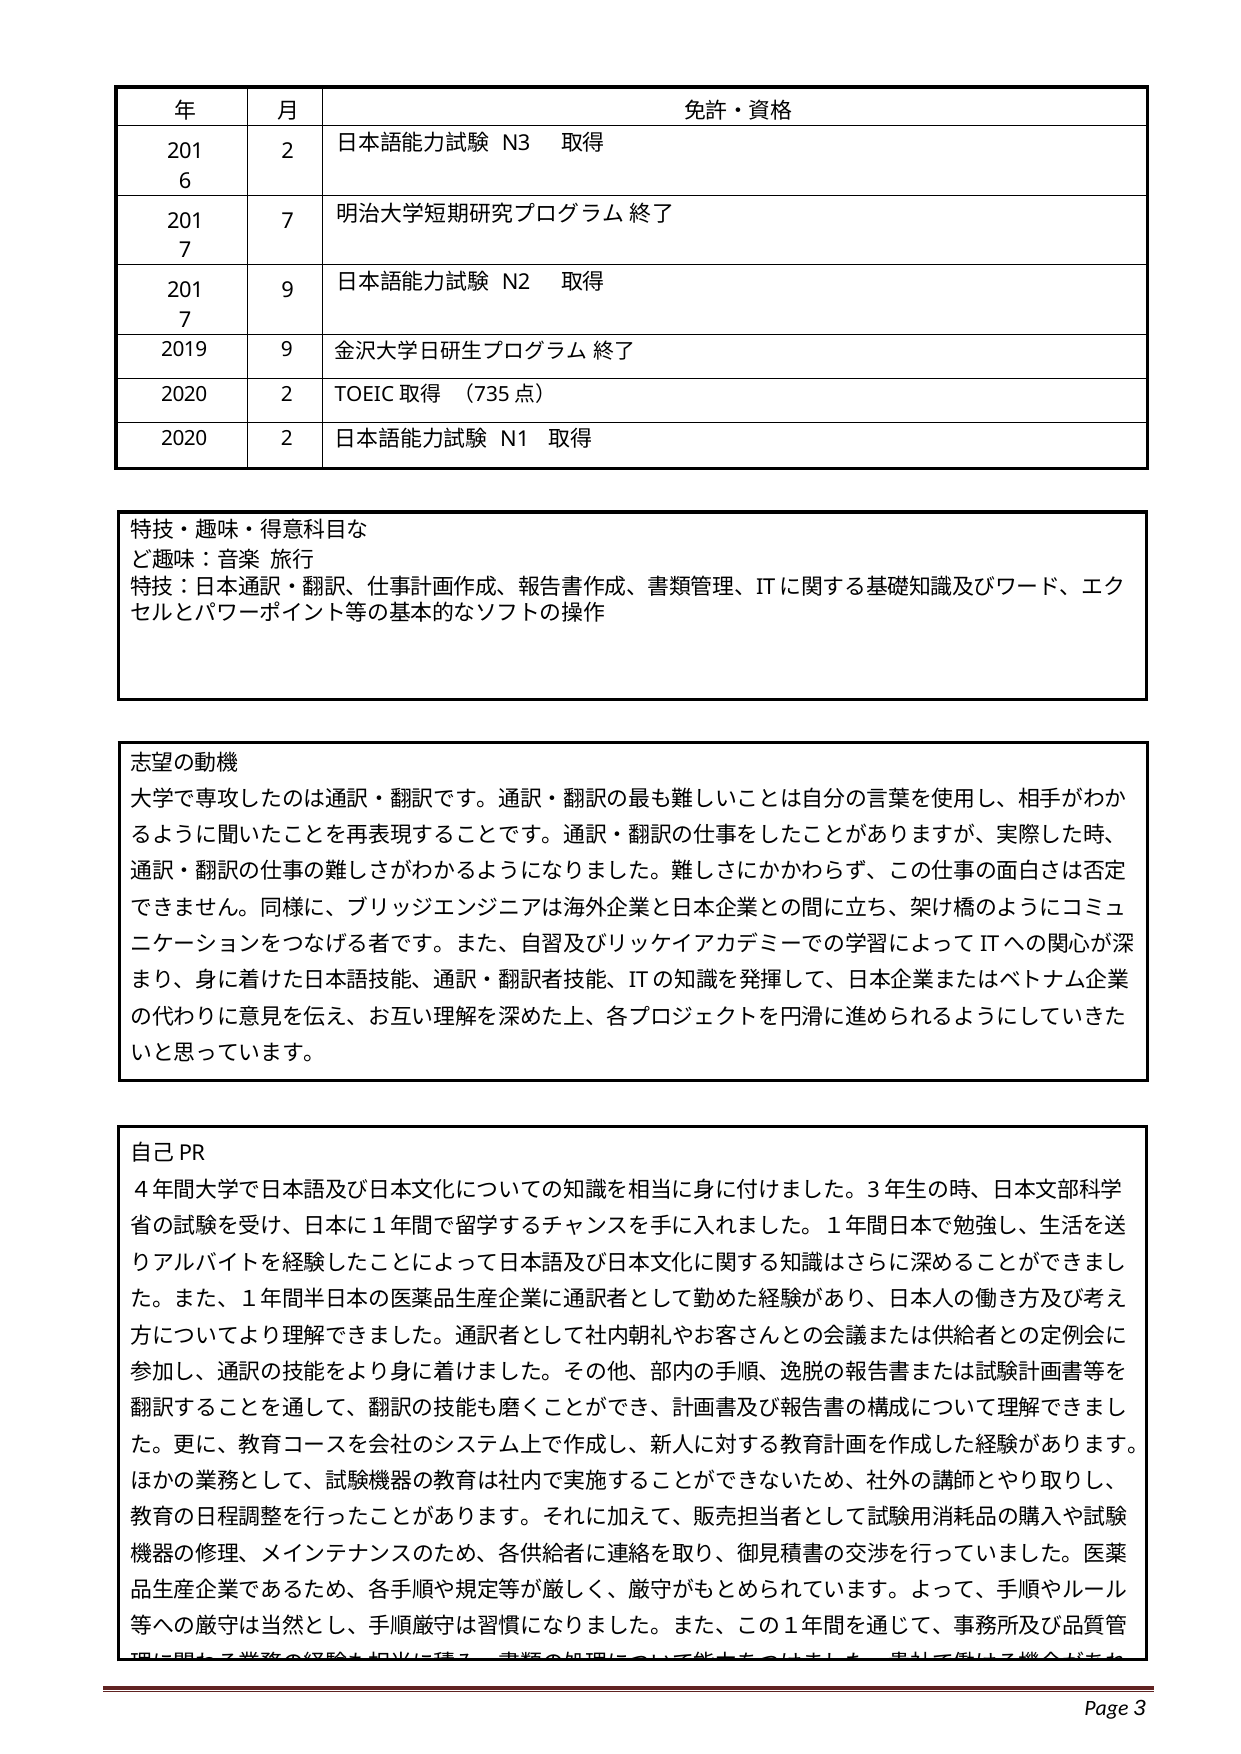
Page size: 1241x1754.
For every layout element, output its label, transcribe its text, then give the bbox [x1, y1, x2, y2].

table_cell 日本語能力試験 N2 取得 [323, 265, 1146, 333]
table_cell 2017 [118, 196, 247, 264]
table_cell 7 [248, 196, 322, 264]
table_cell 9 [248, 335, 322, 378]
table_cell 2 [248, 126, 322, 194]
table_cell 2020 [118, 379, 247, 422]
table_header 年 [118, 89, 247, 125]
table_cell 2 [248, 423, 322, 467]
table_cell 日本語能力試験 N1 取得 [323, 423, 1146, 467]
table_cell 2020 [118, 423, 247, 467]
table_cell 2019 [118, 335, 247, 378]
table_header 月 [248, 89, 322, 125]
table_cell 9 [248, 265, 322, 333]
table_cell 金沢大学日研生プログラム 終了 [323, 335, 1146, 378]
table_cell 明治大学短期研究プログラム 終了 [323, 196, 1146, 264]
table_header 免許・資格 [323, 89, 1146, 125]
table_cell 2 [248, 379, 322, 422]
table_cell 日本語能力試験 N3 取得 [323, 126, 1146, 194]
table_cell 2017 [118, 265, 247, 333]
table_cell 2016 [118, 126, 247, 194]
table_cell TOEIC 取得 （735点） [323, 379, 1146, 422]
